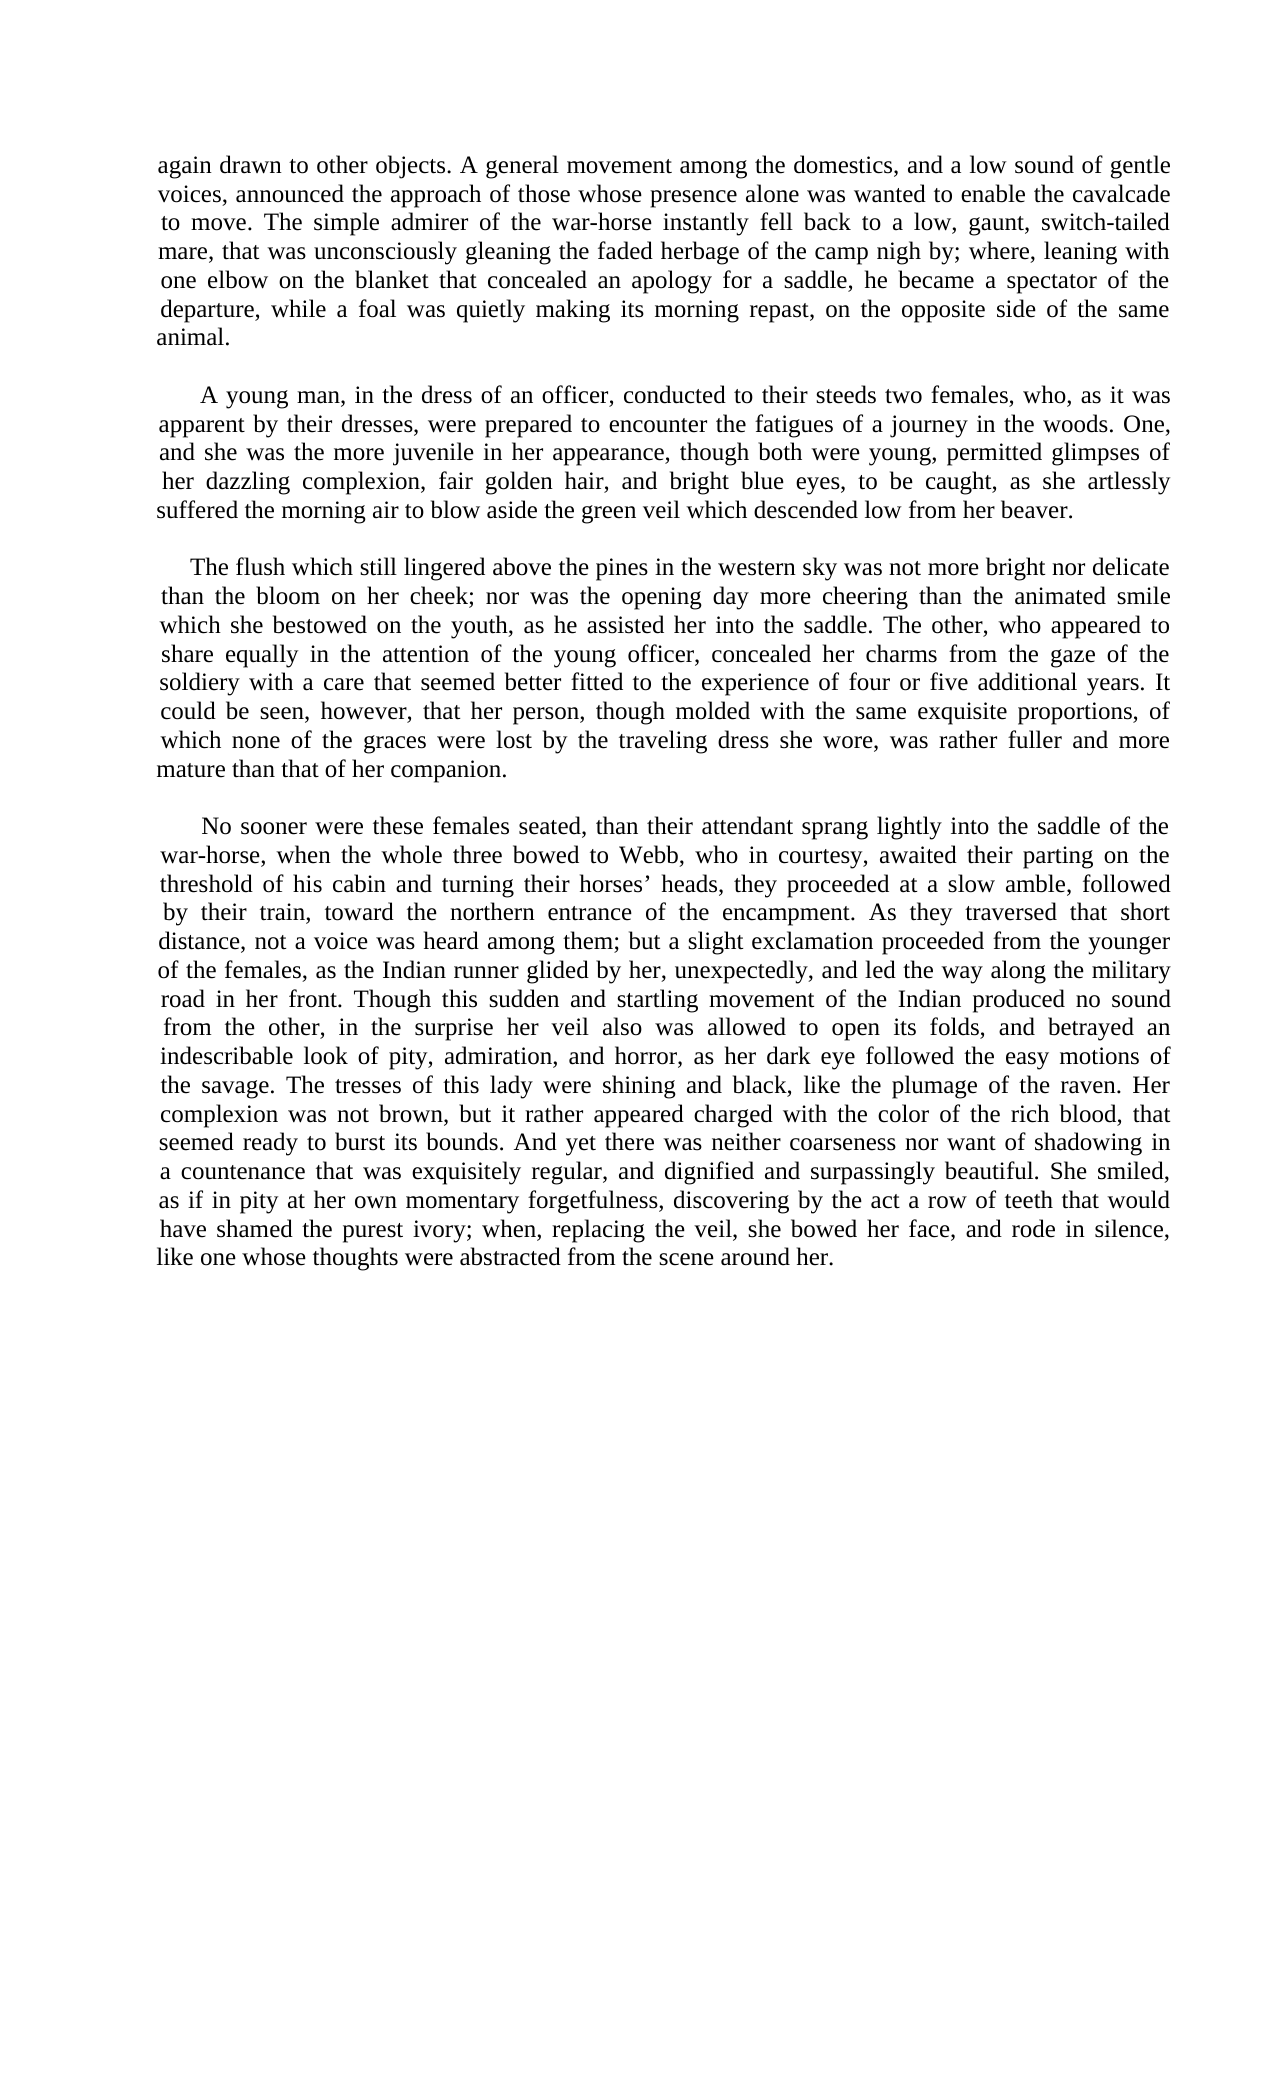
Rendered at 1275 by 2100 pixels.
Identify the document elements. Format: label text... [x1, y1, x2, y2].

text No sooner were these females seated, than their attendant sprang lightly into the saddle of the war-horse, when the whole three bowed to Webb, who in courtesy, awaited their parting on the threshold of his cabin and turning their horses’ heads, they proceeded at a slow amble, followed by their train, toward the northern entrance of the encampment. As they traversed that short distance, not a voice was heard among them; but a slight exclamation proceeded from the younger of the females, as the Indian runner glided by her, unexpectedly, and led the way along the military road in her front. Though this sudden and startling movement of the Indian produced no sound from the other, in the surprise her veil also was allowed to open its folds, and betrayed an indescribable look of pity, admiration, and horror, as her dark eye followed the easy motions of the savage. The tresses of this lady were shining and black, like the plumage of the raven. Her complexion was not brown, but it rather appeared charged with the color of the rich blood, that seemed ready to burst its bounds. And yet there was neither coarseness nor want of shadowing in a countenance that was exquisitely regular, and dignified and surpassingly beautiful. She smiled, as if in pity at her own momentary forgetfulness, discovering by the act a row of teeth that would have shamed the purest ivory; when, replacing the veil, she bowed her face, and rode in silence, like one whose thoughts were abstracted from the scene around her. [150, 811, 1172, 1271]
text A young man, in the dress of an officer, conducted to their steeds two females, who, as it was apparent by their dresses, were prepared to encounter the fatigues of a journey in the woods. One, and she was the more juvenile in her appearance, though both were young, permitted glimpses of her dazzling complexion, fair golden hair, and bright blue eyes, to be caught, as she artlessly suffered the morning air to blow aside the green veil which descended low from her beaver. [150, 380, 1172, 524]
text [150, 150, 1172, 351]
text The flush which still lingered above the pines in the western sky was not more bright nor delicate than the bloom on her cheek; nor was the opening day more cheering than the animated smile which she bestowed on the youth, as he assisted her into the saddle. The other, who appeared to share equally in the attention of the young officer, concealed her charms from the gaze of the soldiery with a care that seemed better fitted to the experience of four or five additional years. It could be seen, however, that her person, though molded with the same exquisite proportions, of which none of the graces were lost by the traveling dress she wore, was rather fuller and more mature than that of her companion. [150, 552, 1172, 782]
